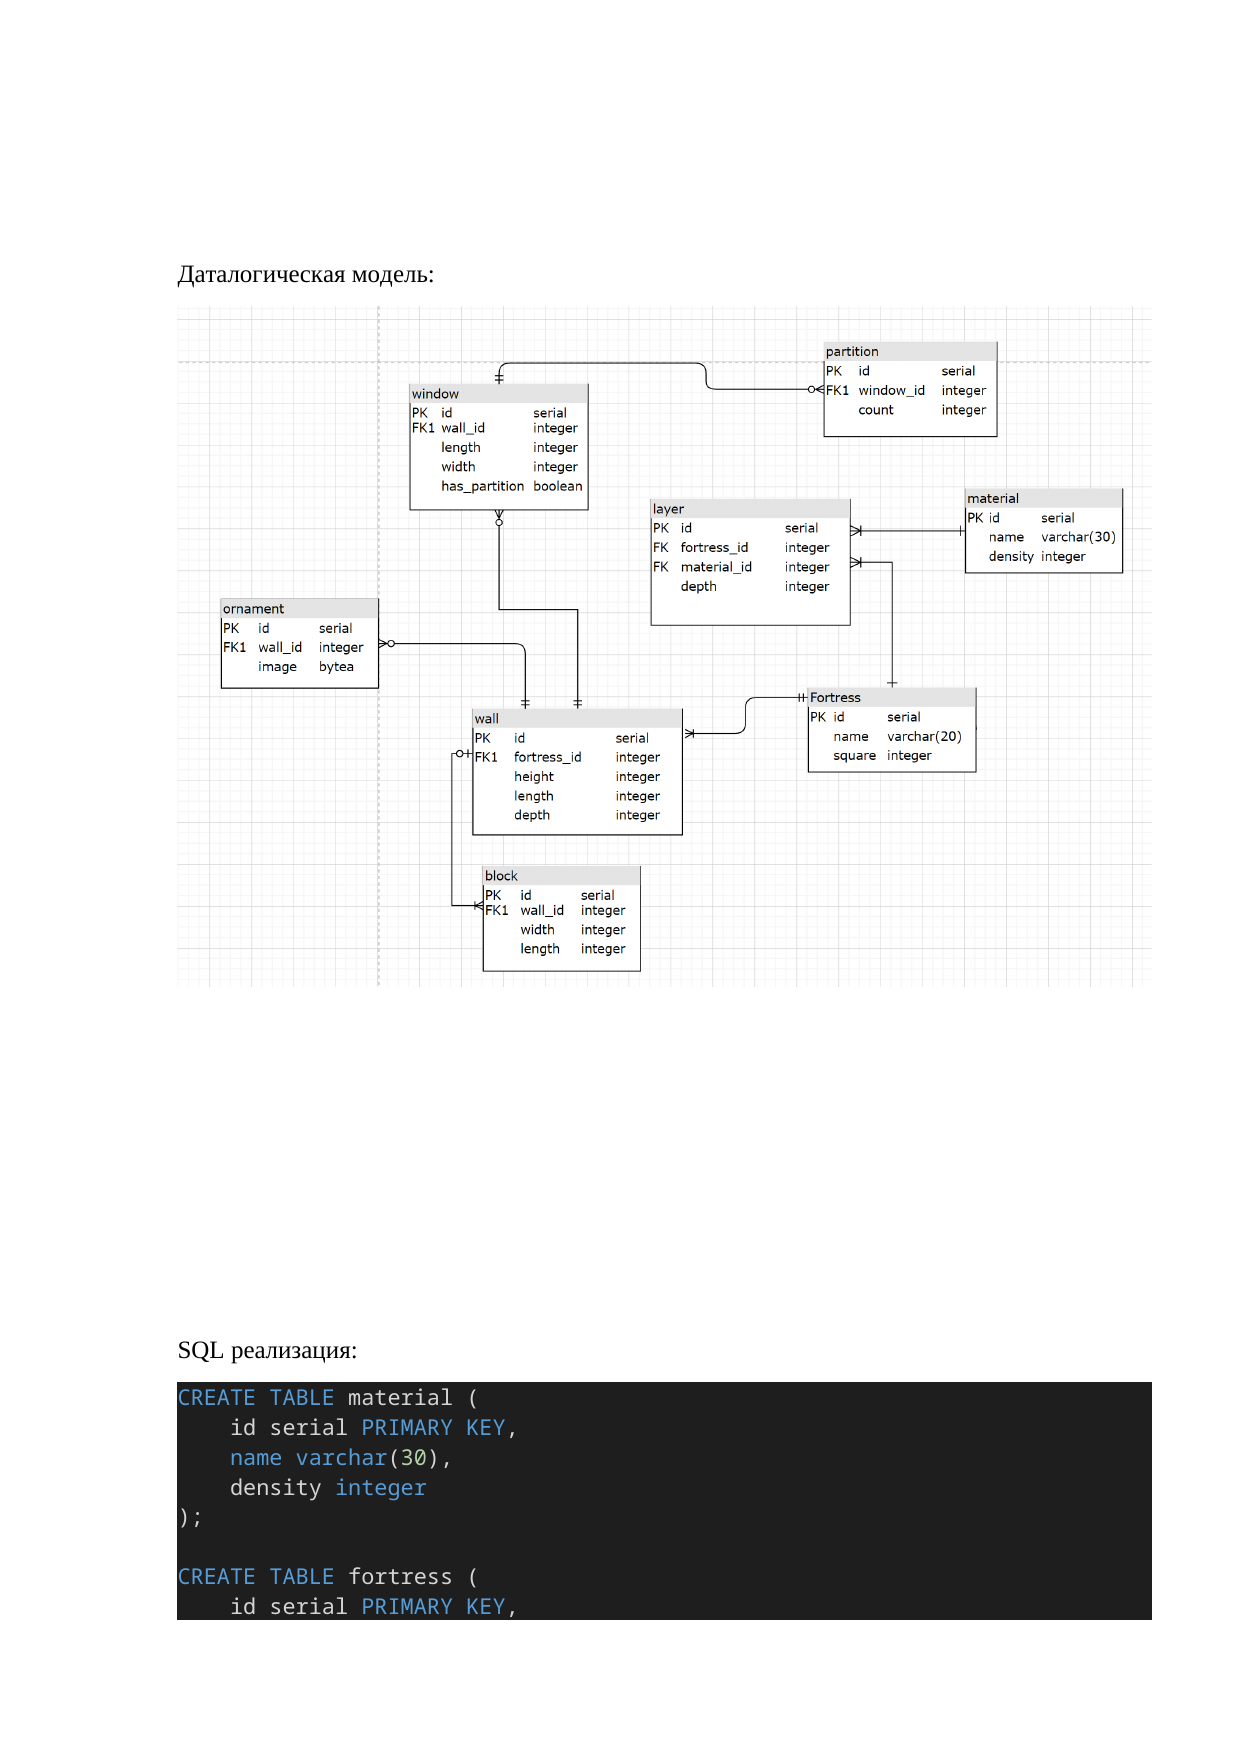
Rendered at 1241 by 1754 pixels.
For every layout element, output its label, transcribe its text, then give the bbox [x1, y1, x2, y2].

text CREATE TABLE material ( [177, 1382, 1152, 1412]
text density integer [177, 1471, 1152, 1501]
text Даталогическая модель: [177, 259, 1152, 288]
text name varchar(30), [177, 1442, 1152, 1471]
picture [177, 306, 1152, 987]
text SQL реализация: [177, 1335, 1152, 1364]
text id serial PRIMARY KEY, [177, 1412, 1152, 1442]
text id serial PRIMARY KEY, [177, 1591, 1152, 1620]
text CREATE TABLE fortress ( [177, 1561, 1152, 1591]
text ); [177, 1501, 1152, 1531]
